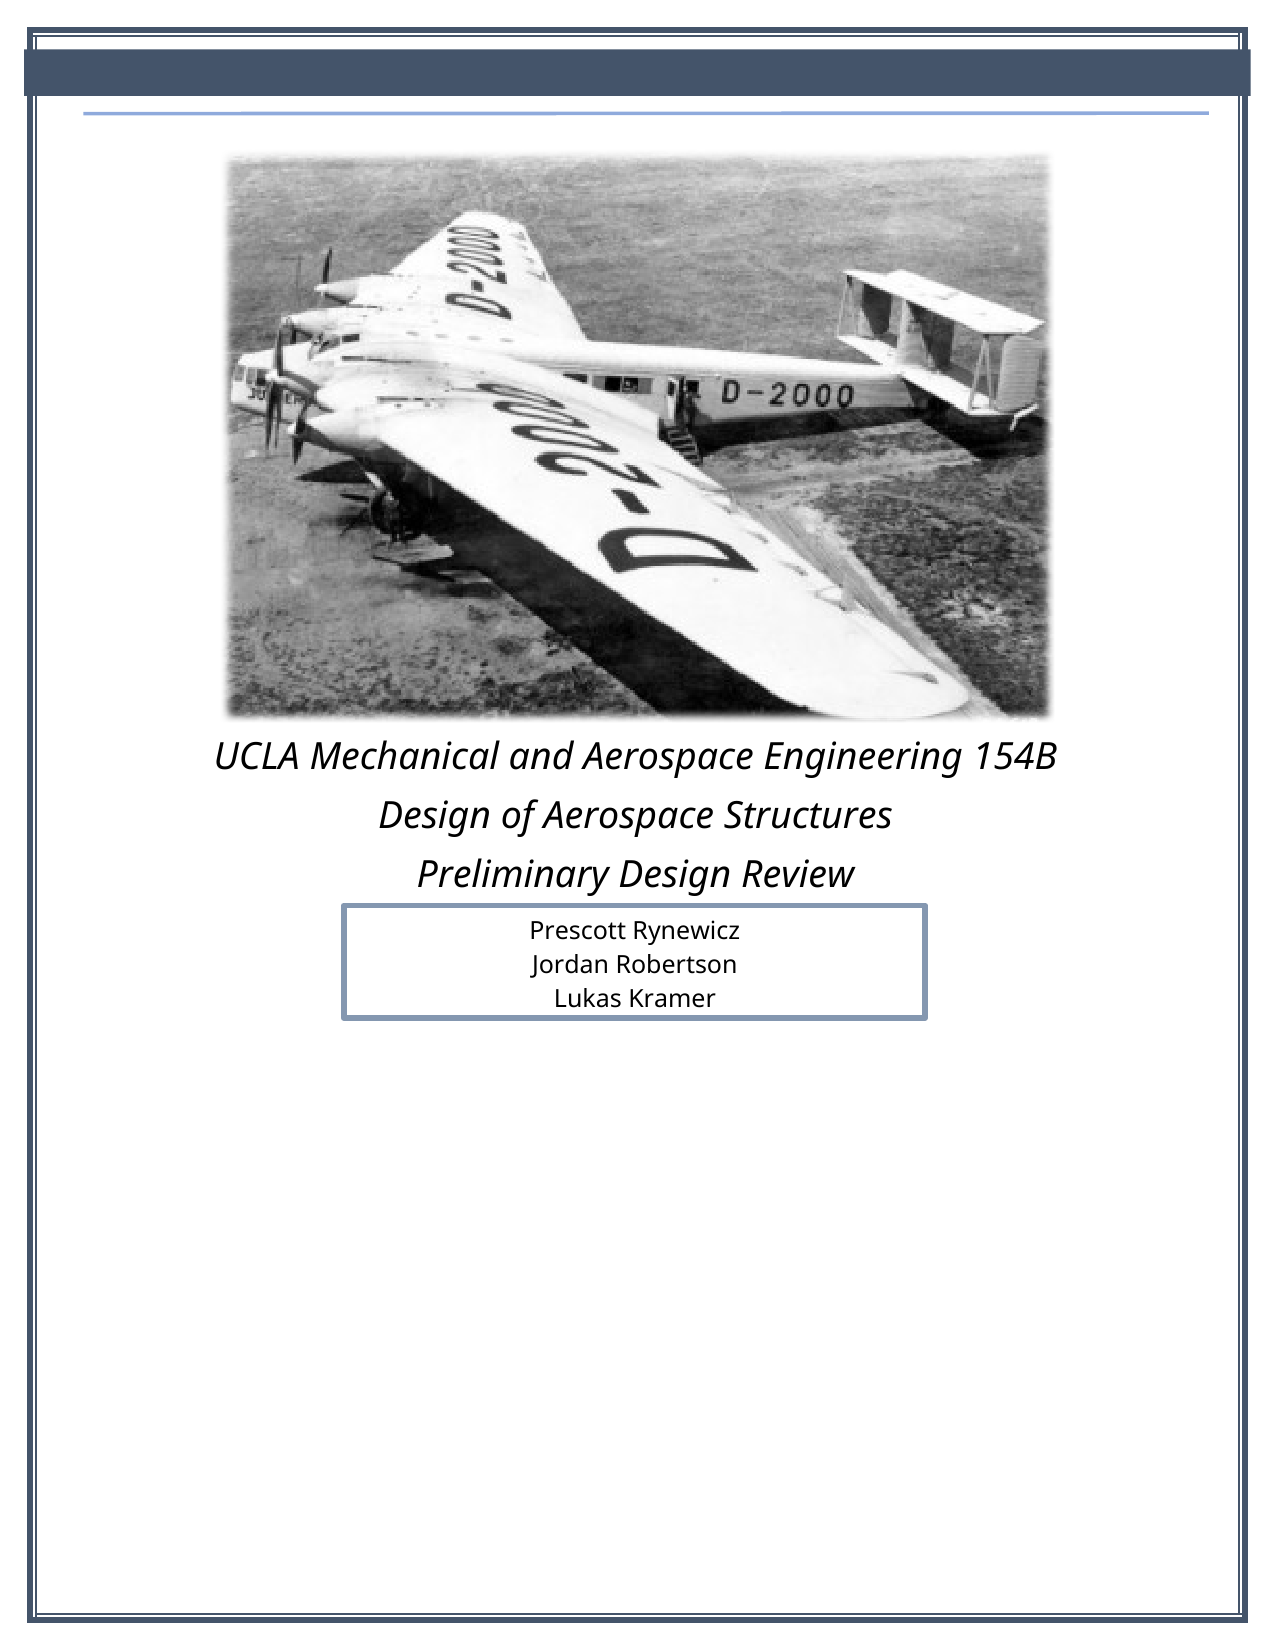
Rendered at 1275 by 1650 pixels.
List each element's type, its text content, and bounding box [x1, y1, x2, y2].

picture [233, 162, 1043, 711]
text UCLA Mechanical and Aerospace Engineering 154B [150, 729, 1125, 781]
text Preliminary Design Review [150, 847, 1125, 898]
text Design of Aerospace Structures [150, 788, 1125, 839]
